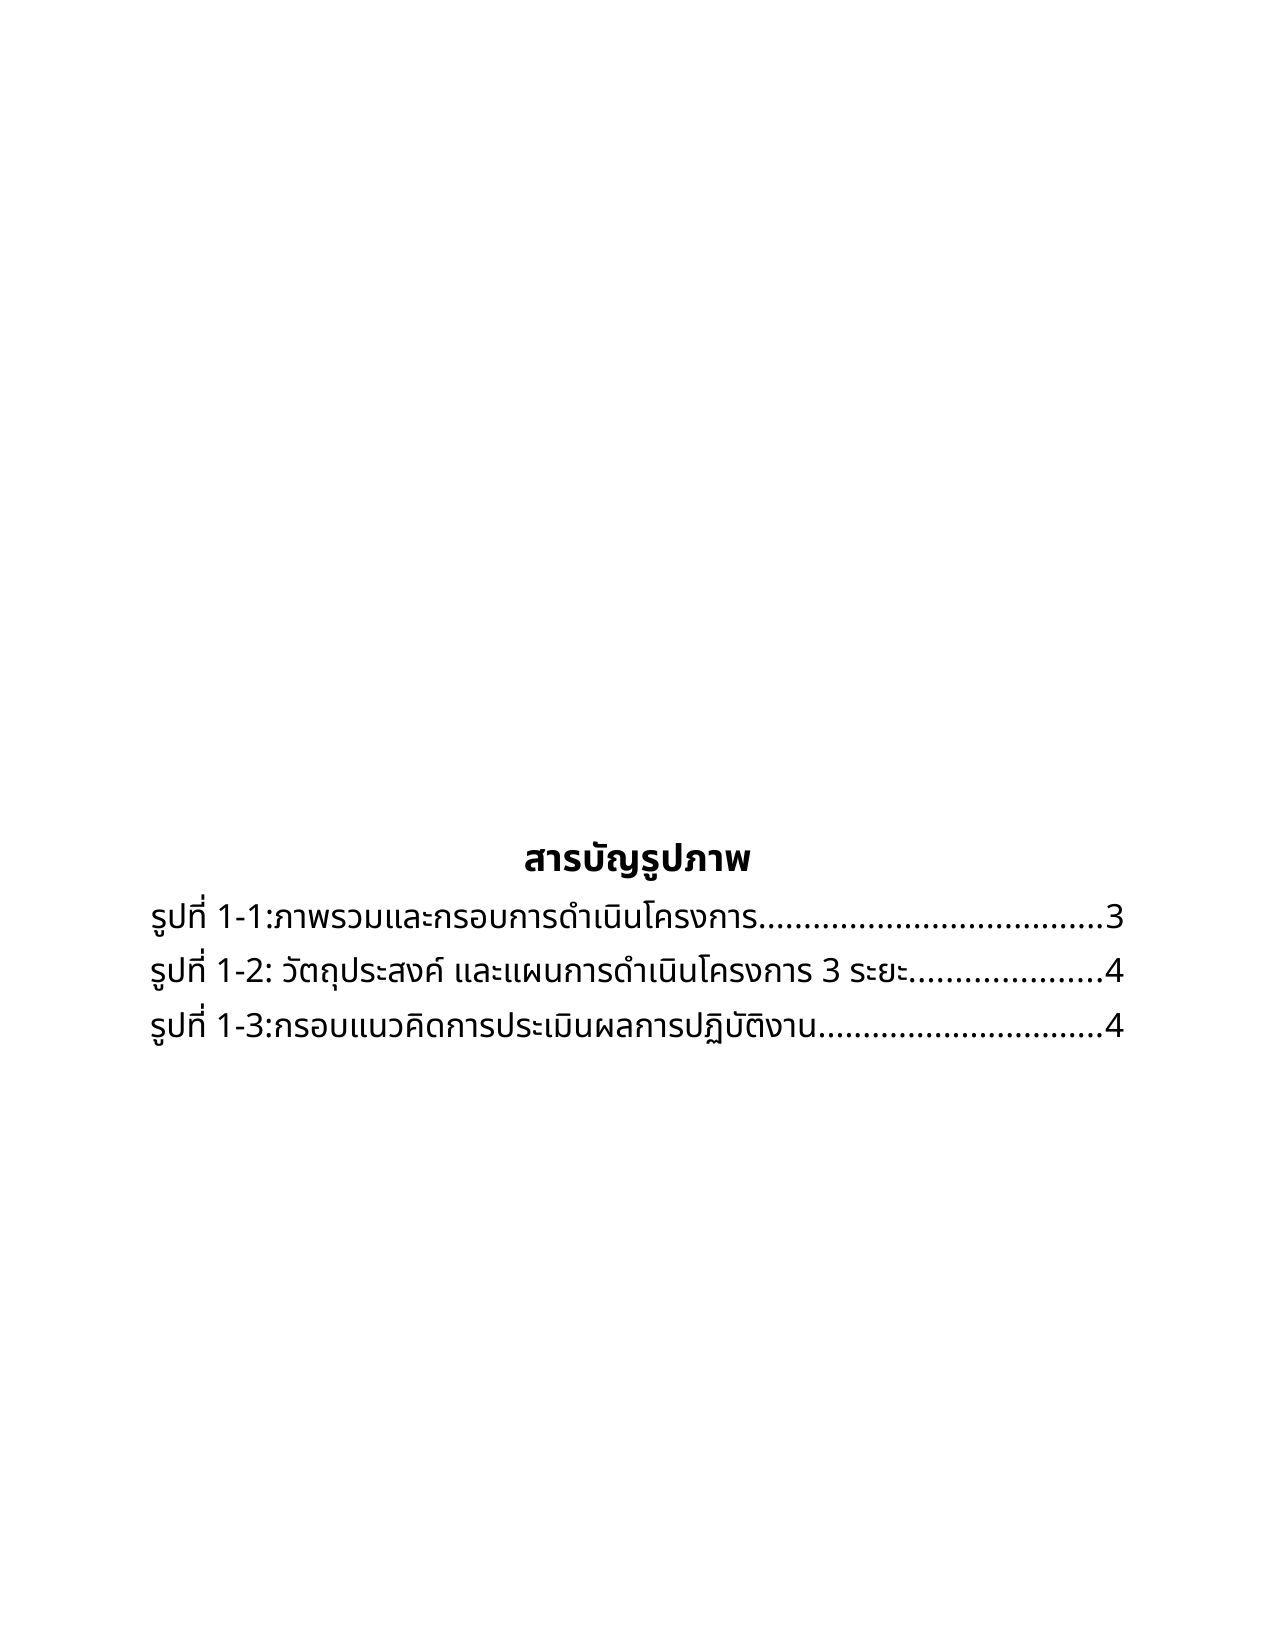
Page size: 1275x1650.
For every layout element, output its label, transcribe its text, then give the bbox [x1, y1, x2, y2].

text รูปที่ 1-2: วัตถุประสงค์ และแผนการดำเนินโครงการ 3 ระยะ 4 [150, 947, 1125, 998]
text สารบัญรูปภาพ รูปที่ 1-1:ภาพรวมและกรอบการดำเนินโครงการ 3 [150, 832, 1125, 943]
text รูปที่ 1-3:กรอบแนวคิดการประเมินผลการปฏิบัติงาน 4 [150, 1002, 1125, 1052]
